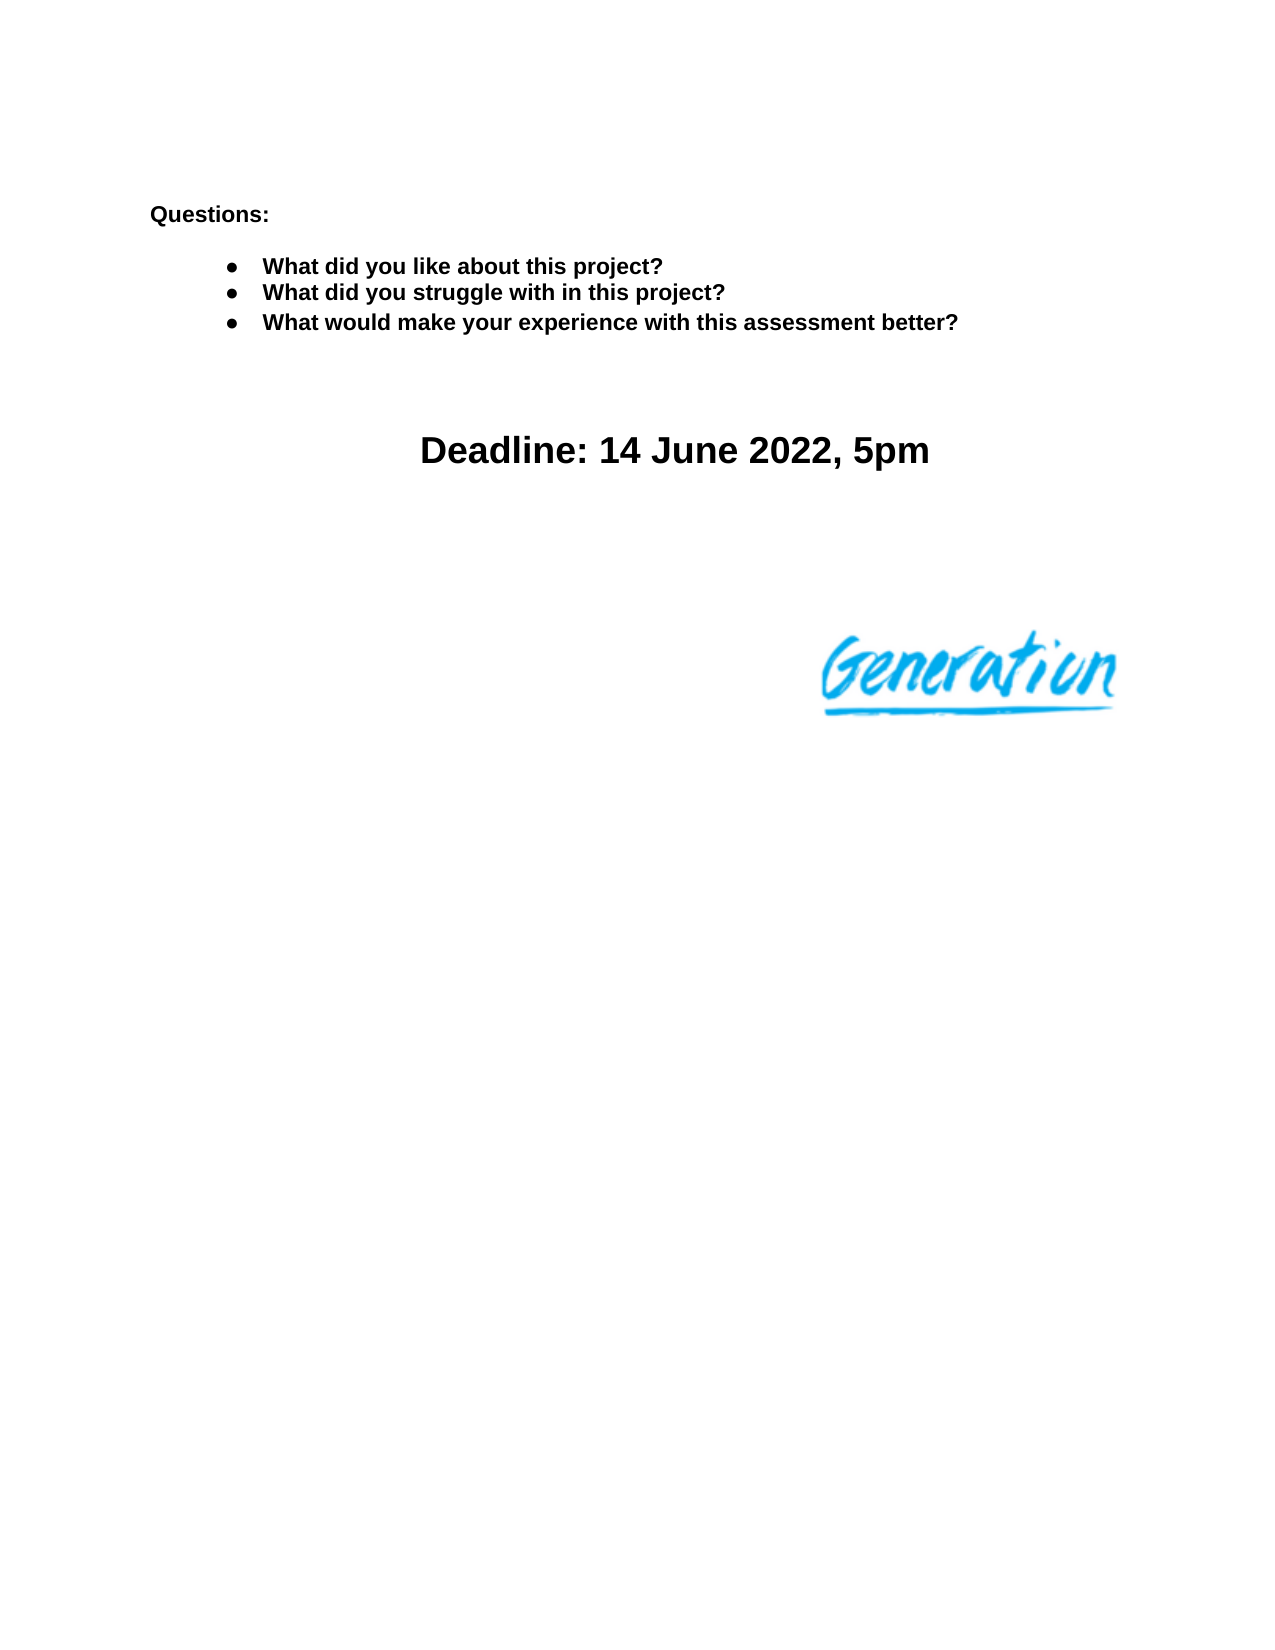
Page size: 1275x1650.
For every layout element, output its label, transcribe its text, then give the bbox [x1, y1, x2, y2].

text ● What would make your experience with this assessment better? [225, 309, 1125, 336]
picture [812, 527, 1125, 840]
text ● What did you struggle with in this project? [225, 279, 1125, 305]
text Questions: [150, 201, 1125, 228]
text Deadline: 14 June 2022, 5pm [225, 429, 1125, 472]
text ● What did you like about this project? [225, 253, 1125, 279]
